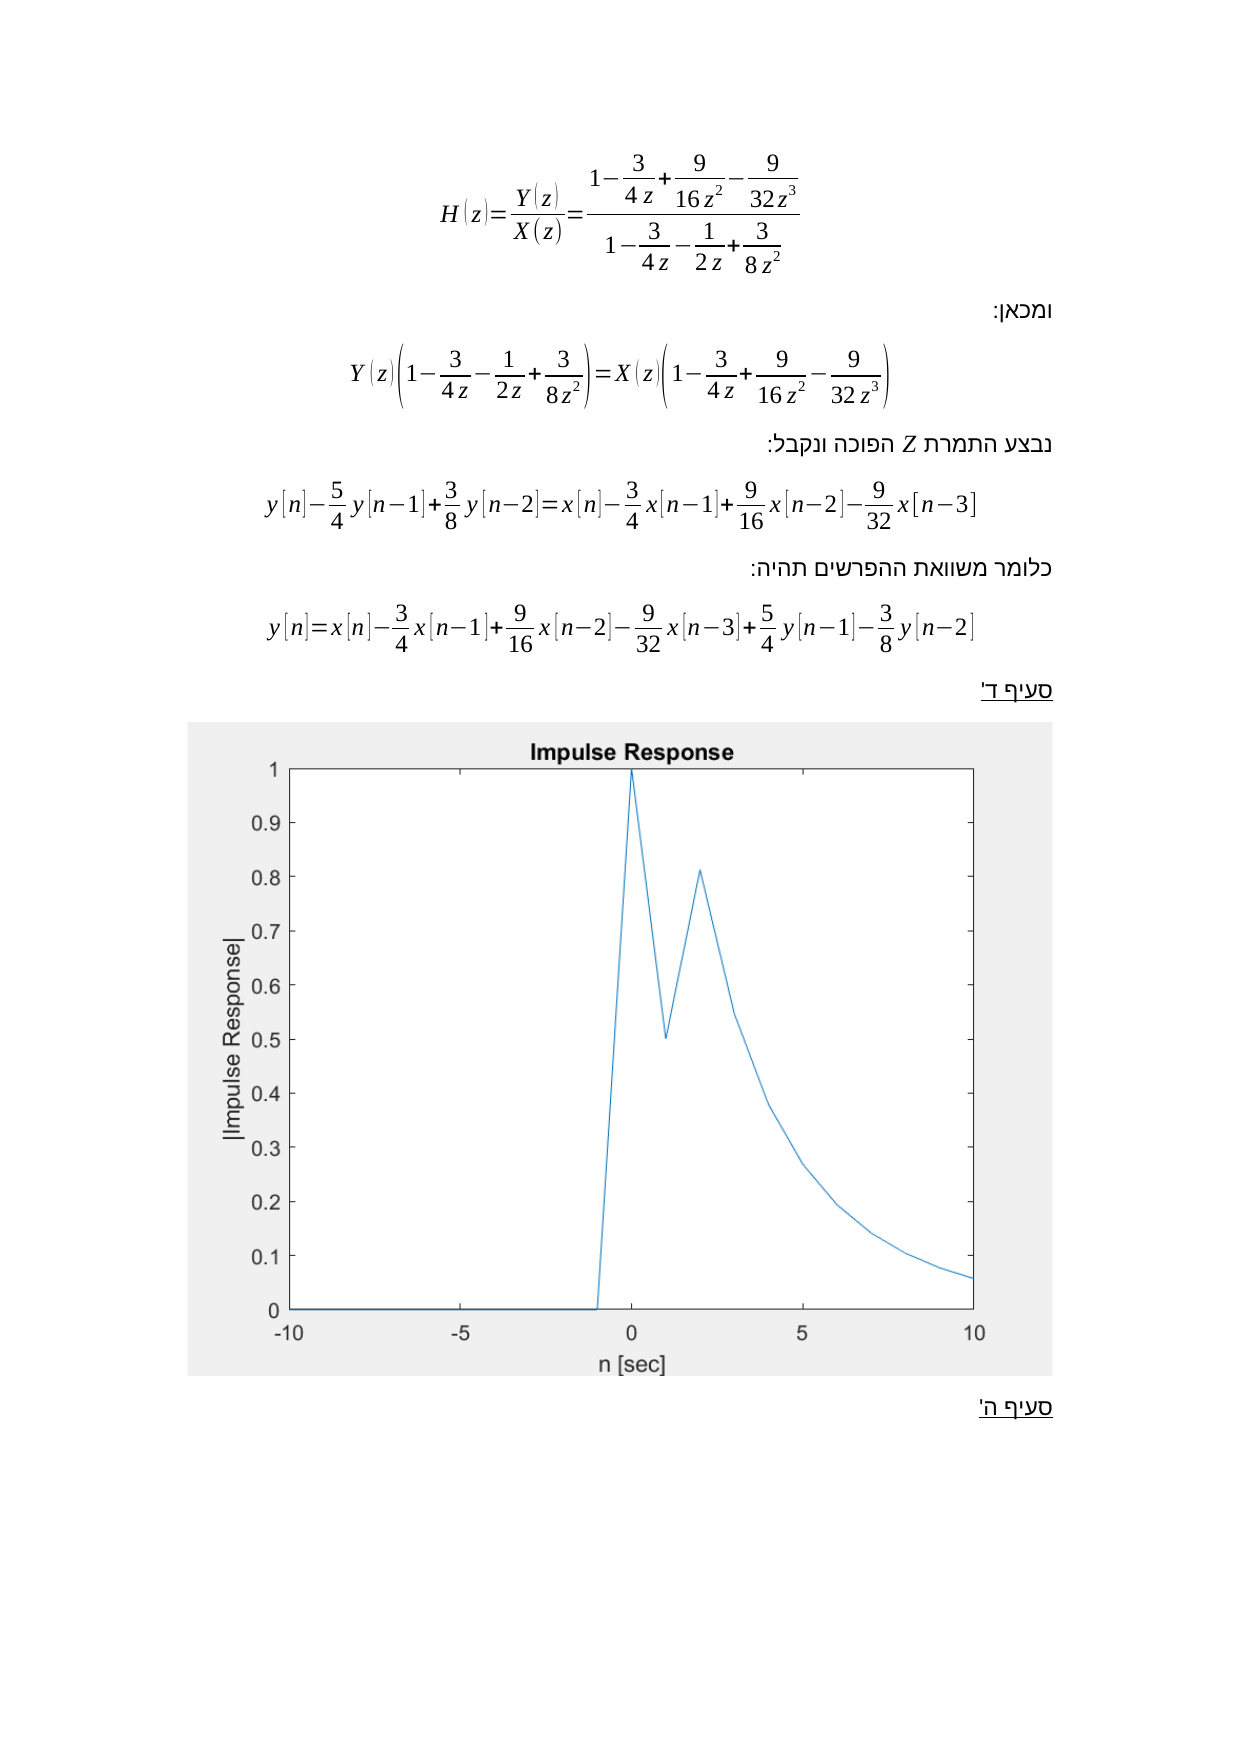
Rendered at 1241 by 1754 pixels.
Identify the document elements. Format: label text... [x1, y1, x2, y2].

text נבצע התמרת הפוכה ונקבל: [187, 430, 1053, 458]
text סעיף ה' [187, 1394, 1053, 1421]
text כלומר משוואת ההפרשים תהיה: [187, 554, 1053, 581]
text ומכאן: [187, 297, 1053, 324]
text סעיף ד' [187, 677, 1053, 704]
picture [187, 722, 1053, 1376]
